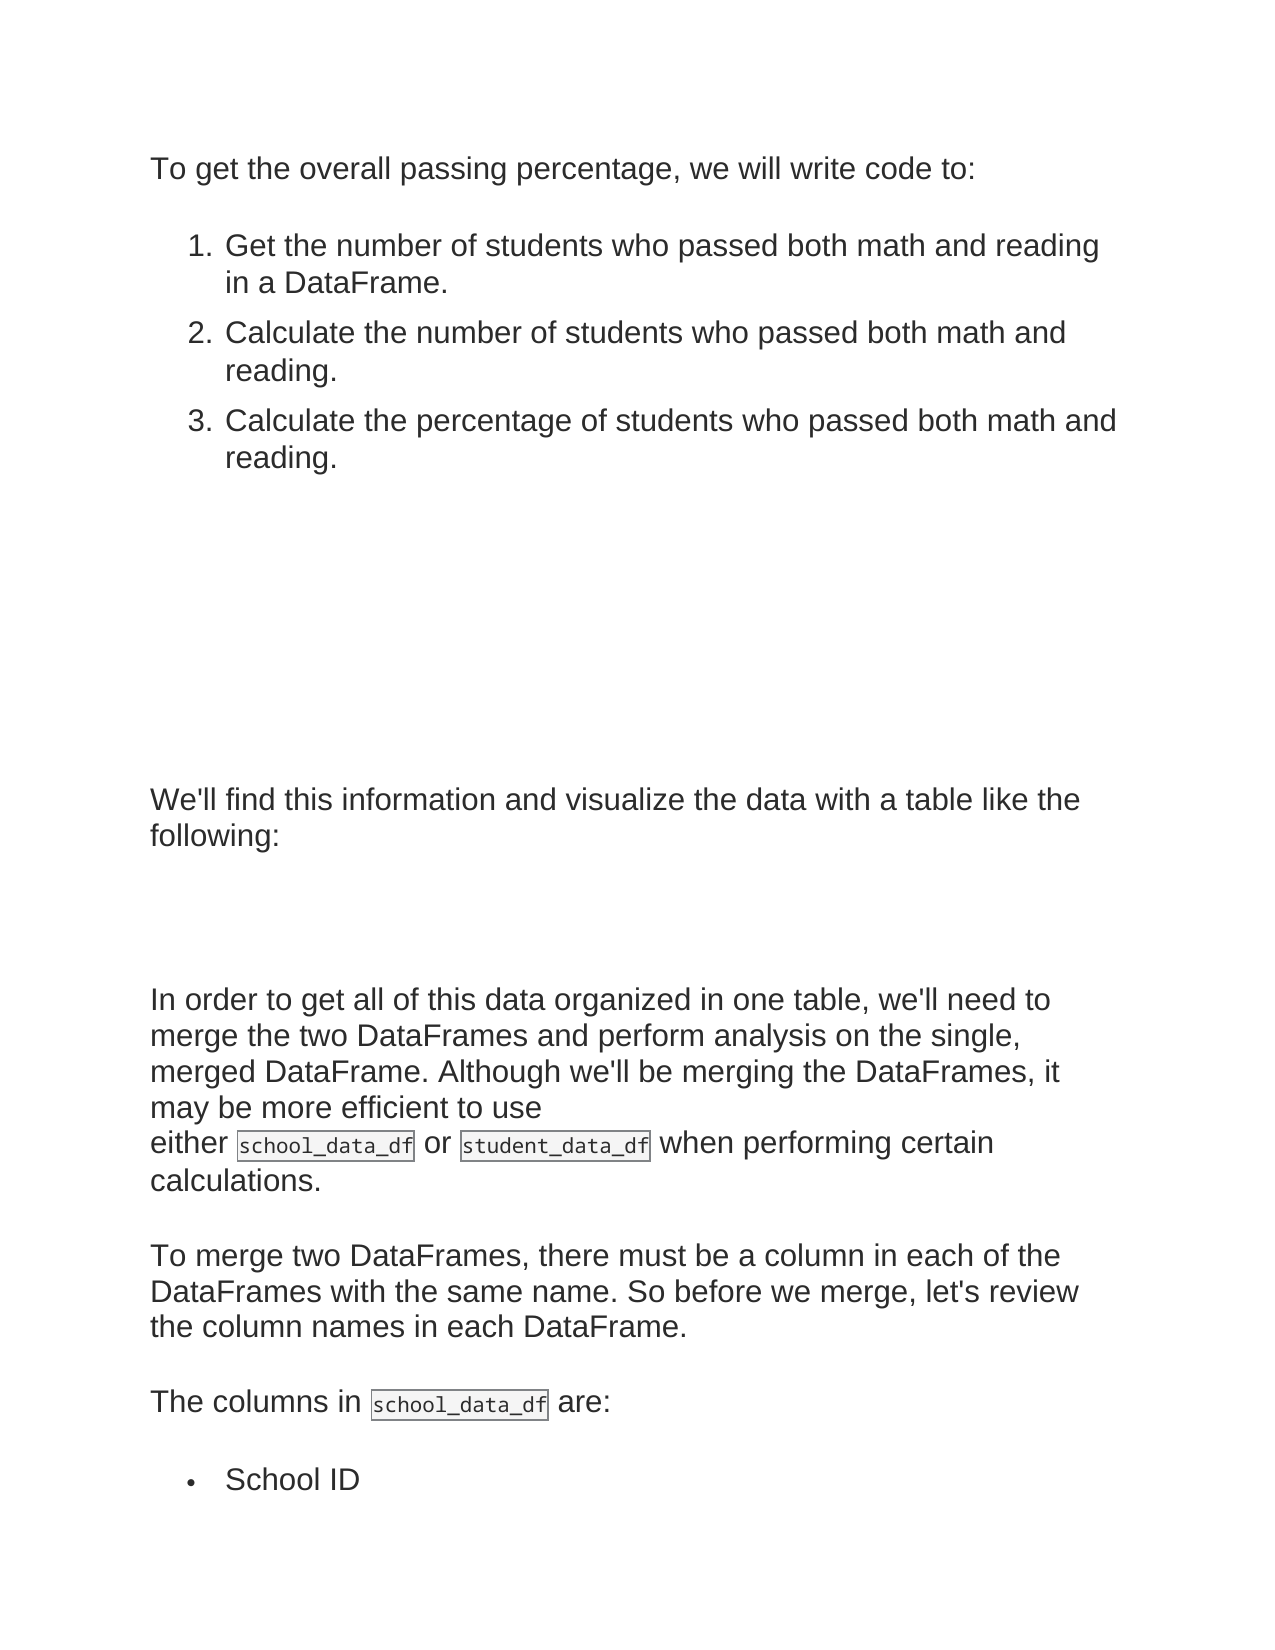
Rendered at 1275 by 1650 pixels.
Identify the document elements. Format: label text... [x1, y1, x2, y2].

text We'll find this information and visualize the data with a table like the following: [150, 781, 1125, 853]
list Get the number of students who passed both math and reading in a DataFrame. [187, 225, 1125, 300]
list Calculate the number of students who passed both math and reading. [187, 312, 1125, 387]
text To get the overall passing percentage, we will write code to: [150, 150, 1125, 186]
text To merge two DataFrames, there must be a column in each of the DataFrames with the same name. So before we merge, let's review the column names in each DataFrame. [150, 1237, 1125, 1344]
text The columns in school_data_df are: [150, 1383, 1125, 1421]
list School ID [187, 1460, 1125, 1497]
list Calculate the percentage of students who passed both math and reading. [187, 400, 1125, 475]
text In order to get all of this data organized in one table, we'll need to merge the two DataFrames and perform analysis on the single, merged DataFrame. Although we'll be merging the DataFrames, it may be more efficient to use either school_data_df or student_data_df when performing certain calculations. [150, 981, 1125, 1198]
